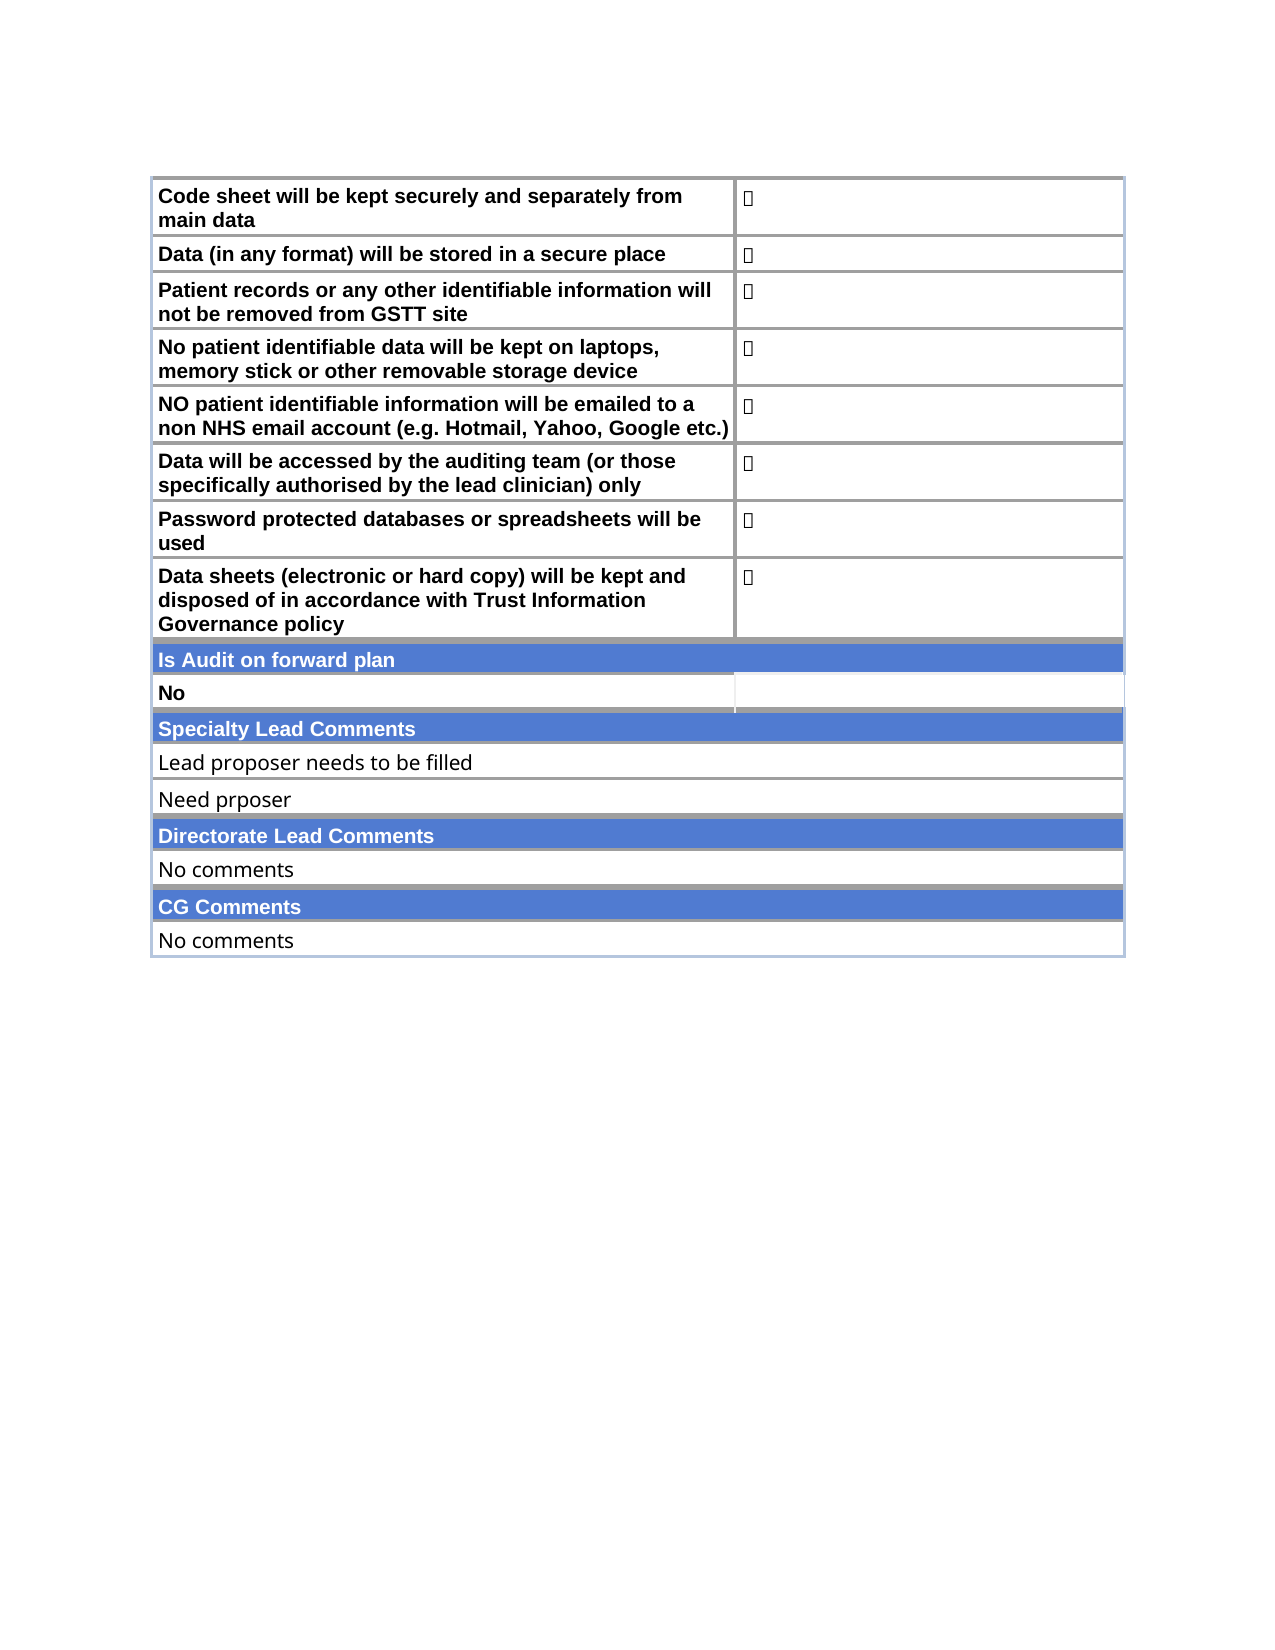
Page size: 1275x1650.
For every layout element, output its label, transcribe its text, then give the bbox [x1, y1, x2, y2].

table_cell [736, 672, 1124, 707]
table_cell  [737, 330, 1123, 384]
table_cell NO patient identifiable information will be emailed to a non NHS email account (e.g. Hotmail, Yahoo, Google etc.) [153, 387, 733, 441]
table_cell Directorate Lead Comments [153, 819, 1123, 848]
table_cell Lead proposer needs to be filled [153, 744, 1123, 777]
table_cell Patient records or any other identifiable information will not be removed from GSTT site [153, 273, 733, 327]
table_cell CG Comments [153, 890, 1123, 919]
table_cell  [737, 387, 1123, 441]
table_header  [737, 180, 1123, 234]
table_cell Password protected databases or spreadsheets will be used [153, 502, 733, 556]
table_cell No [153, 675, 734, 707]
table_cell Need prposer [153, 780, 1123, 813]
table_cell Data (in any format) will be stored in a secure place [153, 237, 733, 270]
table_cell Is Audit on forward plan [153, 644, 1123, 672]
table_cell No comments [153, 851, 1123, 884]
table_cell Specialty Lead Comments [153, 707, 1123, 741]
table_cell Data will be accessed by the auditing team (or those specifically authorised by the lead clinician) only [153, 445, 733, 498]
table_cell Data sheets (electronic or hard copy) will be kept and disposed of in accordance with Trust Information Governance policy [153, 559, 733, 637]
table_cell  [737, 559, 1123, 637]
table_cell No comments [153, 922, 1123, 955]
table_cell  [737, 237, 1123, 270]
table_cell  [737, 502, 1123, 556]
table_cell  [737, 445, 1123, 498]
table_cell  [737, 273, 1123, 327]
table_cell No patient identifiable data will be kept on laptops, memory stick or other removable storage device [153, 330, 733, 384]
table_header Code sheet will be kept securely and separately from main data [153, 180, 733, 234]
